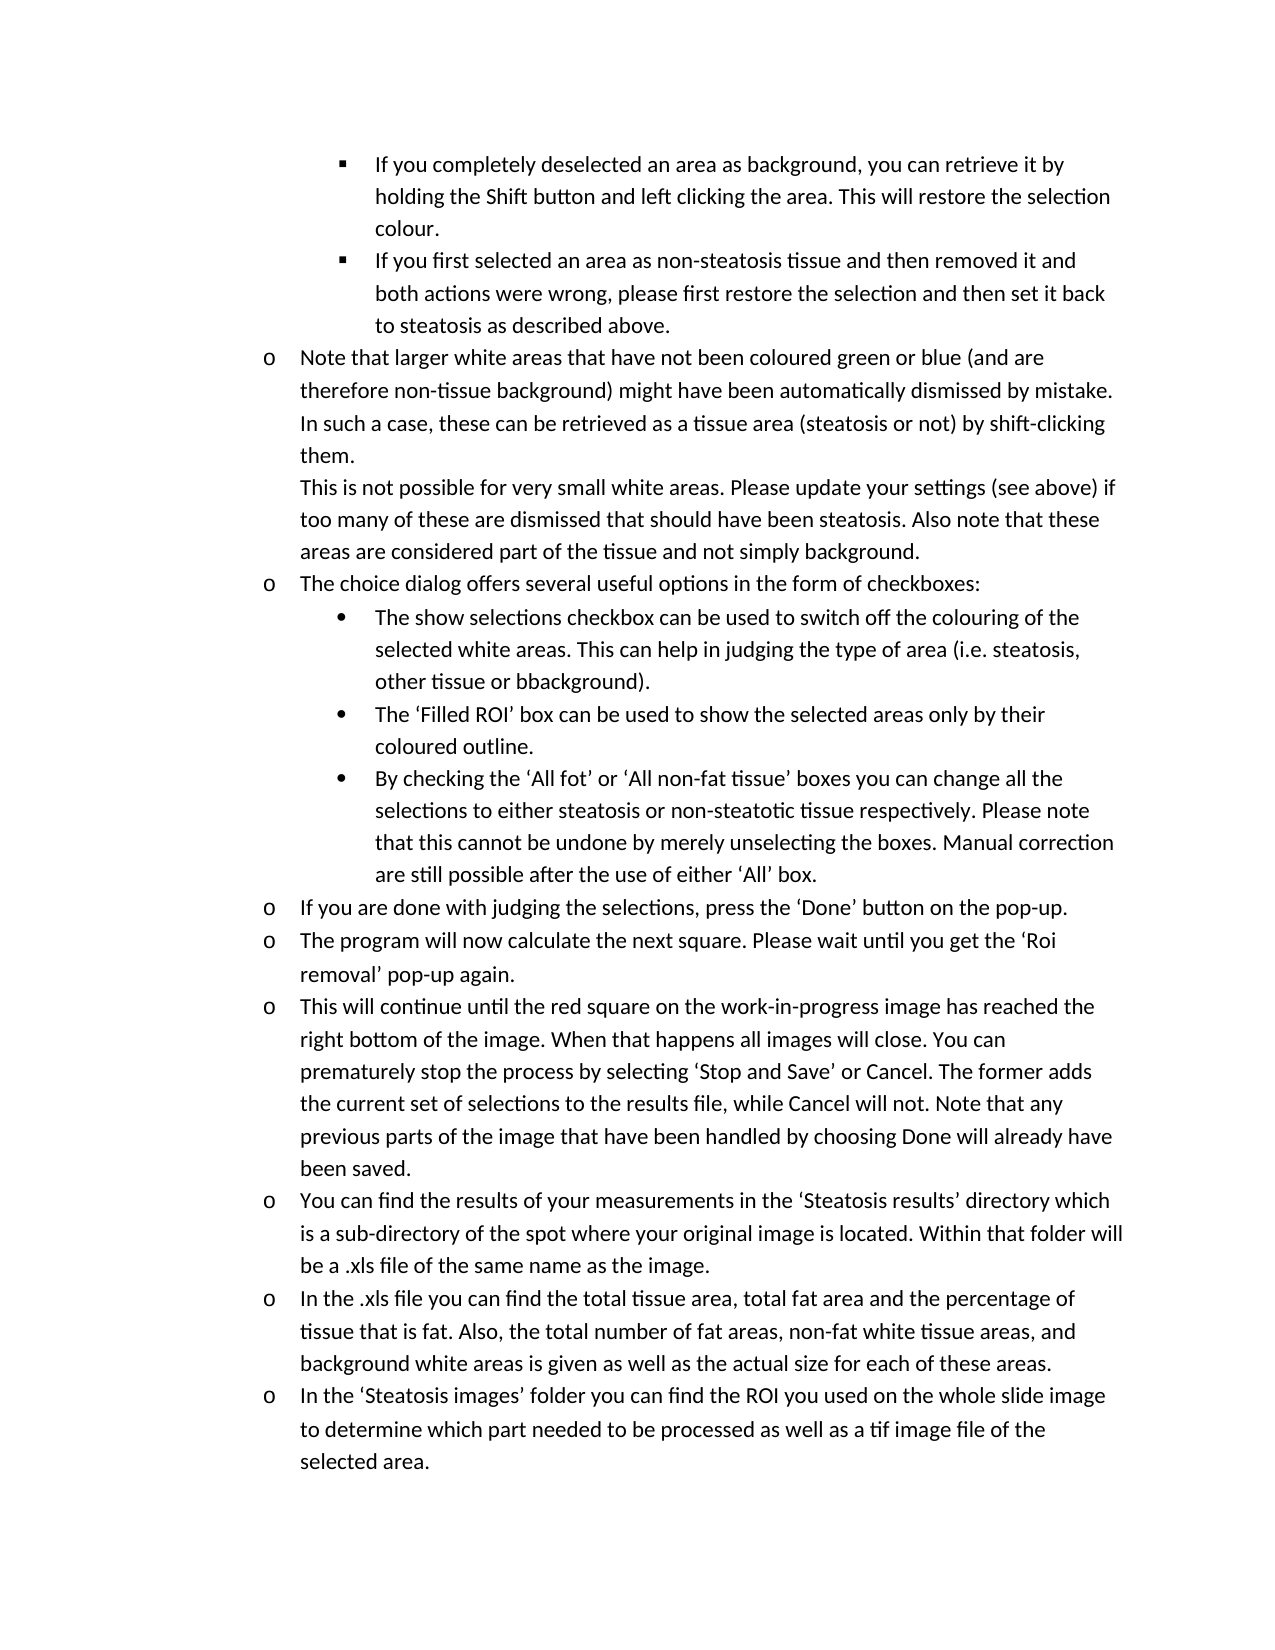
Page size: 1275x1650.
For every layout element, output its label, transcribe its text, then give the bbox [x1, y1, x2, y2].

list If you are done with judging the selections, press the ‘Done’ button on the pop-up. [262, 893, 1125, 922]
list By checking the ‘All fot’ or ‘All non-fat tissue’ boxes you can change all the selections to either steatosis or non-steatotic tissue respectively. Please note that this cannot be undone by merely unselecting the boxes. Manual correction are still possible after the use of either ‘All’ box. [337, 764, 1125, 889]
list The choice dialog offers several useful options in the form of checkboxes: [262, 569, 1125, 599]
list If you completely deselected an area as background, you can retrieve it by holding the Shift button and left clicking the area. This will restore the selection colour. [337, 150, 1125, 242]
list The show selections checkbox can be used to switch off the colouring of the selected white areas. This can help in judging the type of area (i.e. steatosis, other tissue or bbackground). [337, 603, 1125, 696]
list This is not possible for very small white areas. Please update your settings (see above) if too many of these are dismissed that should have been steatosis. Also note that these areas are considered part of the tissue and not simply background. [300, 473, 1125, 565]
list The ‘Filled ROI’ box can be used to show the selected areas only by their coloured outline. [337, 700, 1125, 760]
list Note that larger white areas that have not been coloured green or blue (and are therefore non-tissue background) might have been automatically dismissed by mistake. In such a case, these can be retrieved as a tissue area (steatosis or not) by shift-clicking them. [262, 343, 1125, 469]
list The program will now calculate the next square. Please wait until you get the ‘Roi removal’ pop-up again. [262, 926, 1125, 988]
list This will continue until the red square on the work-in-progress image has reached the right bottom of the image. When that happens all images will close. You can prematurely stop the process by selecting ‘Stop and Save’ or Cancel. The former adds the current set of selections to the results file, while Cancel will not. Note that any previous parts of the image that have been handled by choosing Done will already have been saved. [262, 992, 1125, 1182]
list If you first selected an area as non-steatosis tissue and then removed it and both actions were wrong, please first restore the selection and then set it back to steatosis as described above. [337, 247, 1125, 339]
list In the ‘Steatosis images’ folder you can find the ROI you used on the whole slide image to determine which part needed to be processed as well as a tif image file of the selected area. [262, 1382, 1125, 1475]
list In the .xls file you can find the total tissue area, total fat area and the percentage of tissue that is fat. Also, the total number of fat areas, non-fat white tissue areas, and background white areas is given as well as the actual size for each of these areas. [262, 1284, 1125, 1377]
list You can find the results of your measurements in the ‘Steatosis results’ directory which is a sub-directory of the spot where your original image is located. Within that folder will be a .xls file of the same name as the image. [262, 1186, 1125, 1280]
